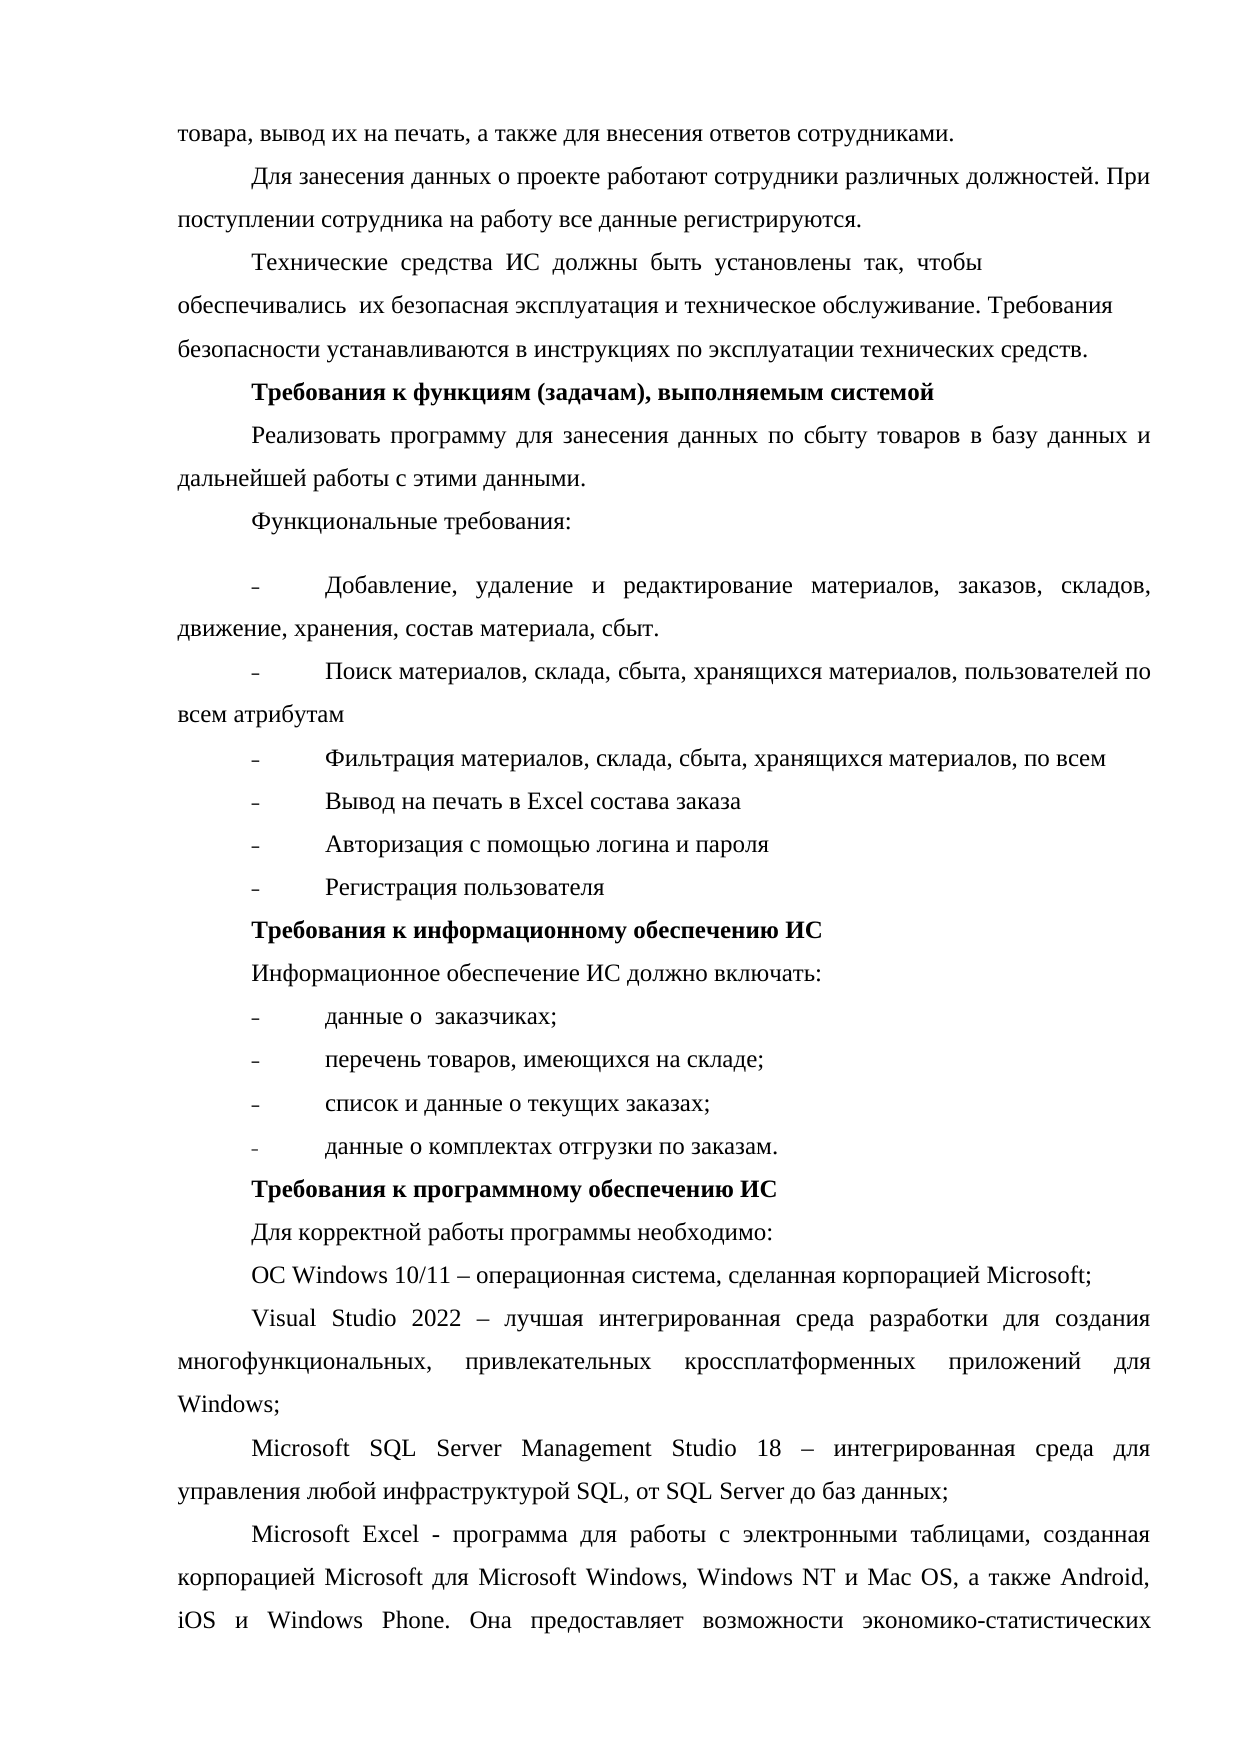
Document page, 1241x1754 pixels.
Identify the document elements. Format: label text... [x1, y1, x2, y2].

list Добавление, удаление и редактирование материалов, заказов, складов, движение, хранения, состав материала, сбыт. [177, 570, 1152, 642]
list Регистрация пользователя [177, 872, 1152, 901]
list Фильтрация материалов, склада, сбыта, хранящихся материалов, по всем [177, 743, 1152, 771]
text Требования к программному обеспечению ИС [177, 1174, 1152, 1203]
text Требования к информационному обеспечению ИС [177, 915, 1152, 944]
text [177, 118, 1152, 147]
text Требования к функциям (задачам), выполняемым системой [177, 377, 1152, 406]
text Информационное обеспечение ИС должно включать: [177, 958, 1152, 987]
list список и данные о текущих заказах; [177, 1088, 1152, 1116]
text Для занесения данных о проекте работают сотрудники различных должностей. При поступлении сотрудника на работу все данные регистрируются. [177, 161, 1152, 233]
list данные о заказчиках; [177, 1001, 1152, 1030]
text ОС Windows 10/11 – операционная система, сделанная корпорацией Microsoft; [177, 1260, 1152, 1289]
text Реализовать программу для занесения данных по сбыту товаров в базу данных и дальнейшей работы с этими данными. [177, 420, 1152, 492]
list Авторизация с помощью логина и пароля [177, 829, 1152, 858]
text Visual Studio 2022 – лучшая интегрированная среда разработки для создания многофункциональных, привлекательных кроссплатформенных приложений для Windows; [177, 1303, 1152, 1418]
text Для корректной работы программы необходимо: [177, 1217, 1152, 1246]
list Поиск материалов, склада, сбыта, хранящихся материалов, пользователей по всем атрибутам [177, 656, 1152, 728]
text Функциональные требования: [177, 506, 1152, 535]
list данные о комплектах отгрузки по заказам. [177, 1131, 1152, 1159]
text Технические средства ИС должны быть установлены так, чтобы обеспечивались их безопасная эксплуатация и техническое обслуживание. Требования безопасности устанавливаются в инструкциях по эксплуатации технических средств. [177, 247, 1152, 362]
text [177, 1519, 1152, 1634]
list Вывод на печать в Excel состава заказа [177, 786, 1152, 814]
text Microsoft SQL Server Management Studio 18 – интегрированная среда для управления любой инфраструктурой SQL, от SQL Server до баз данных; [177, 1433, 1152, 1504]
list перечень товаров, имеющихся на складе; [177, 1044, 1152, 1073]
